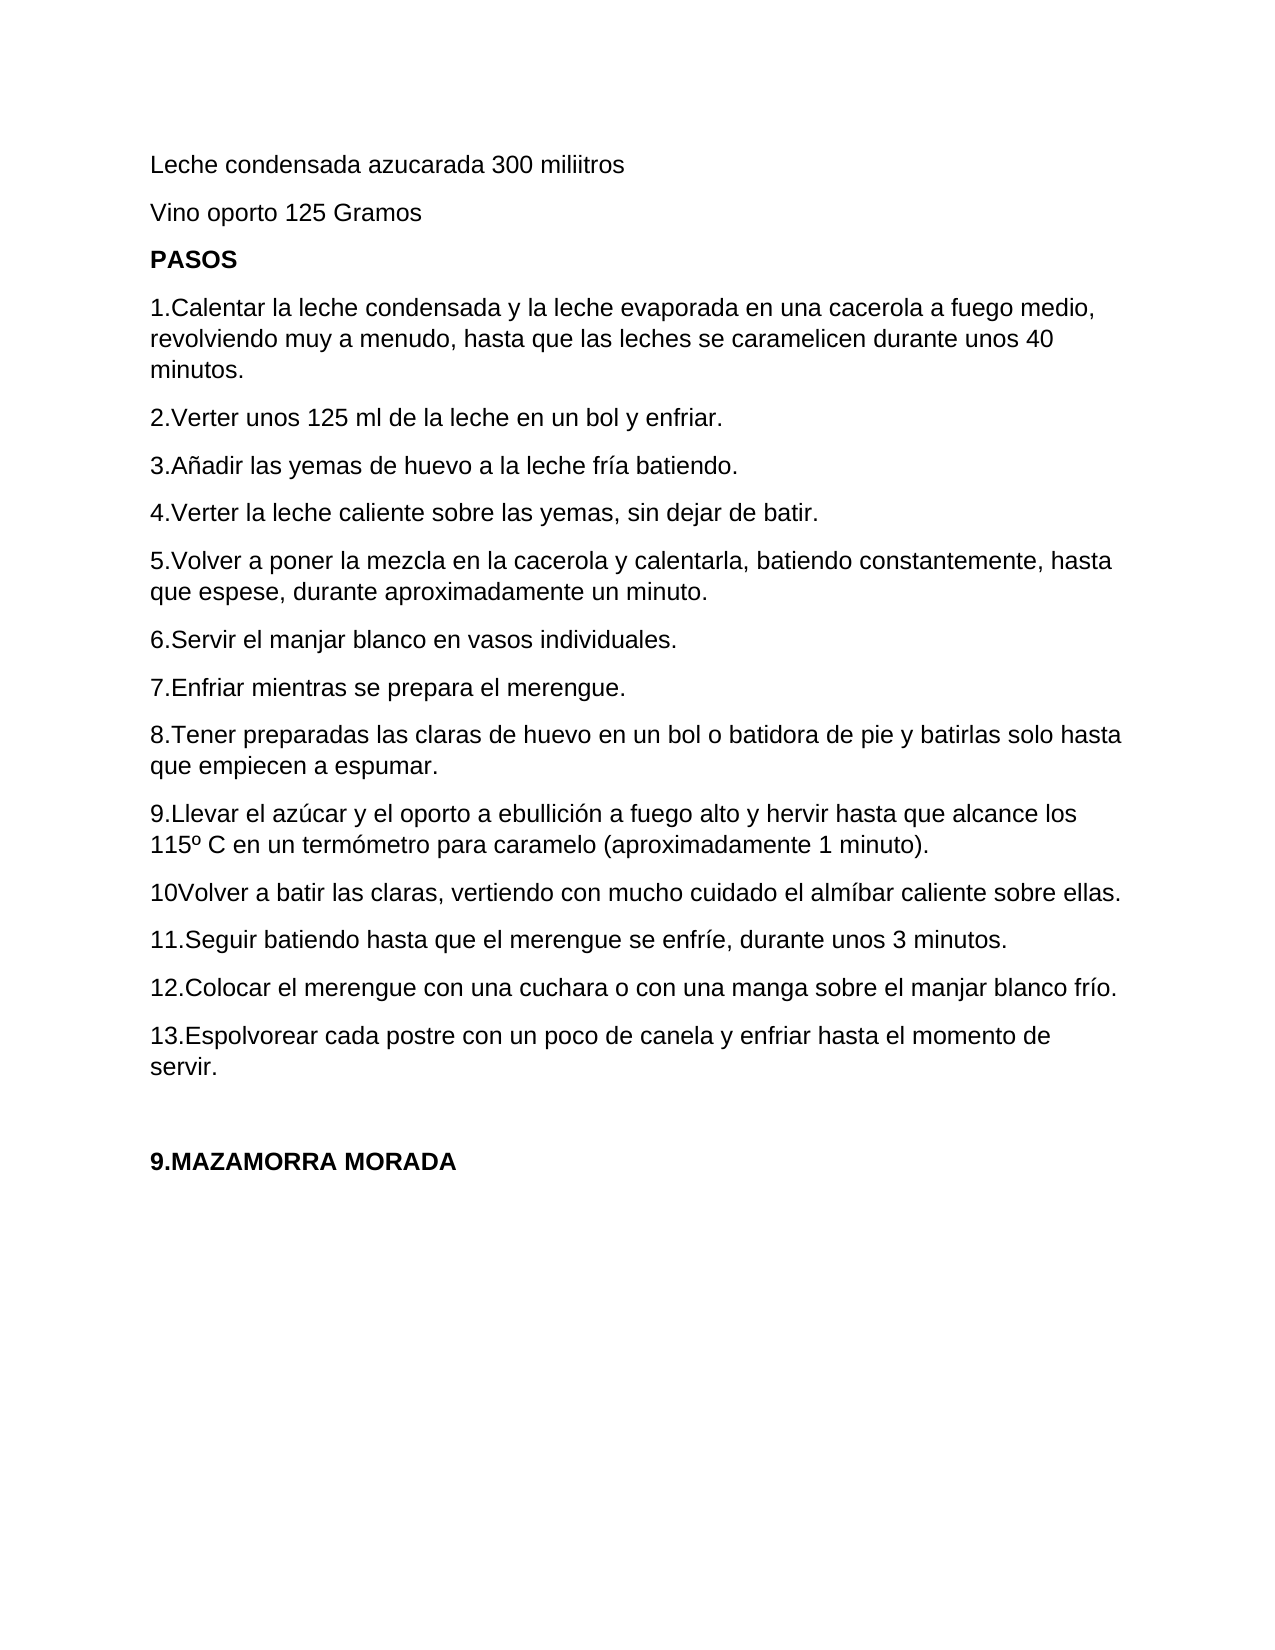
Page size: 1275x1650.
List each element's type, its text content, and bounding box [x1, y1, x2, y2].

text 3.Añadir las yemas de huevo a la leche fría batiendo. [150, 451, 1125, 479]
text Leche condensada azucarada 300 miliitros [150, 150, 1125, 179]
text 6.Servir el manjar blanco en vasos individuales. [150, 625, 1125, 653]
text PASOS [150, 245, 1125, 274]
text 5.Volver a poner la mezcla en la cacerola y calentarla, batiendo constantemente, hasta que espese, durante aproximadamente un minuto. [150, 546, 1125, 606]
text 13.Espolvorear cada postre con un poco de canela y enfriar hasta el momento de servir. [150, 1021, 1125, 1081]
text 12.Colocar el merengue con una cuchara o con una manga sobre el manjar blanco frío. [150, 973, 1125, 1002]
text 11.Seguir batiendo hasta que el merengue se enfríe, durante unos 3 minutos. [150, 925, 1125, 954]
text 8.Tener preparadas las claras de huevo en un bol o batidora de pie y batirlas solo hasta que empiecen a espumar. [150, 720, 1125, 780]
text 2.Verter unos 125 ml de la leche en un bol y enfriar. [150, 403, 1125, 432]
text 1.Calentar la leche condensada y la leche evaporada en una cacerola a fuego medio, revolviendo muy a menudo, hasta que las leches se caramelicen durante unos 40 minutos. [150, 293, 1125, 384]
text 4.Verter la leche caliente sobre las yemas, sin dejar de batir. [150, 498, 1125, 527]
text 7.Enfriar mientras se prepara el merengue. [150, 672, 1125, 701]
text 9.MAZAMORRA MORADA [150, 1147, 1125, 1176]
text 10Volver a batir las claras, vertiendo con mucho cuidado el almíbar caliente sobre ellas. [150, 878, 1125, 906]
text 9.Llevar el azúcar y el oporto a ebullición a fuego alto y hervir hasta que alcance los 115º C en un termómetro para caramelo (aproximadamente 1 minuto). [150, 799, 1125, 859]
text Vino oporto 125 Gramos [150, 198, 1125, 226]
